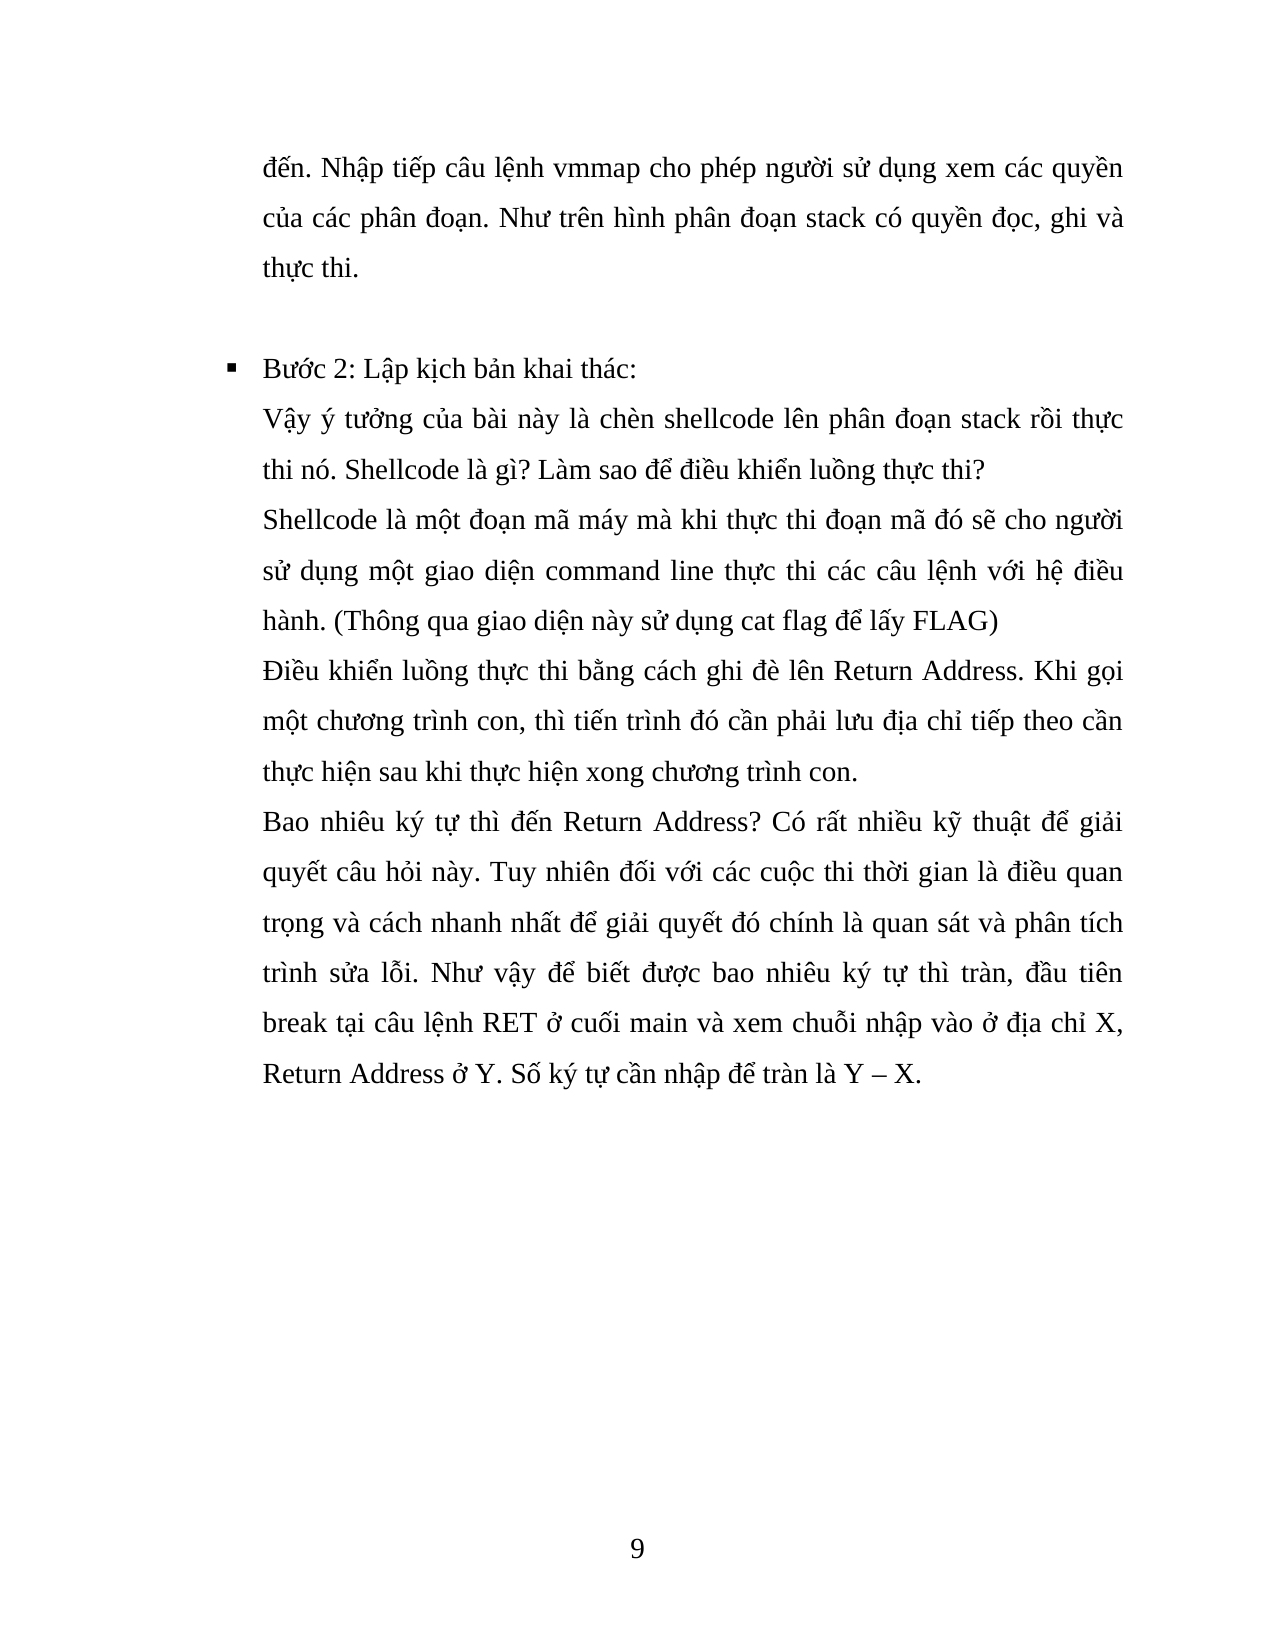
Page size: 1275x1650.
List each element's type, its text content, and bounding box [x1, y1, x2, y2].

list Bước 2: Lập kịch bản khai thác: [225, 351, 1125, 385]
list Điều khiển luồng thực thi bằng cách ghi đè lên Return Address. Khi gọi một chương trình con, thì tiến trình đó cần phải lưu địa chỉ tiếp theo cần thực hiện sau khi thực hiện xong chương trình con. [262, 653, 1125, 787]
list Bao nhiêu ký tự thì đến Return Address? Có rất nhiều kỹ thuật để giải quyết câu hỏi này. Tuy nhiên đối với các cuộc thi thời gian là điều quan trọng và cách nhanh nhất để giải quyết đó chính là quan sát và phân tích trình sửa lỗi. Như vậy để biết được bao nhiêu ký tự thì tràn, đầu tiên break tại câu lệnh RET ở cuối main và xem chuỗi nhập vào ở địa chỉ X, Return Address ở Y. Số ký tự cần nhập để tràn là Y – X. [262, 804, 1125, 1089]
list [262, 150, 1125, 284]
list Vậy ý tưởng của bài này là chèn shellcode lên phân đoạn stack rồi thực thi nó. Shellcode là gì? Làm sao để điều khiển luồng thực thi? [262, 402, 1125, 486]
list Shellcode là một đoạn mã máy mà khi thực thi đoạn mã đó sẽ cho người sử dụng một giao diện command line thực thi các câu lệnh với hệ điều hành. (Thông qua giao diện này sử dụng cat flag để lấy FLAG) [262, 502, 1125, 636]
